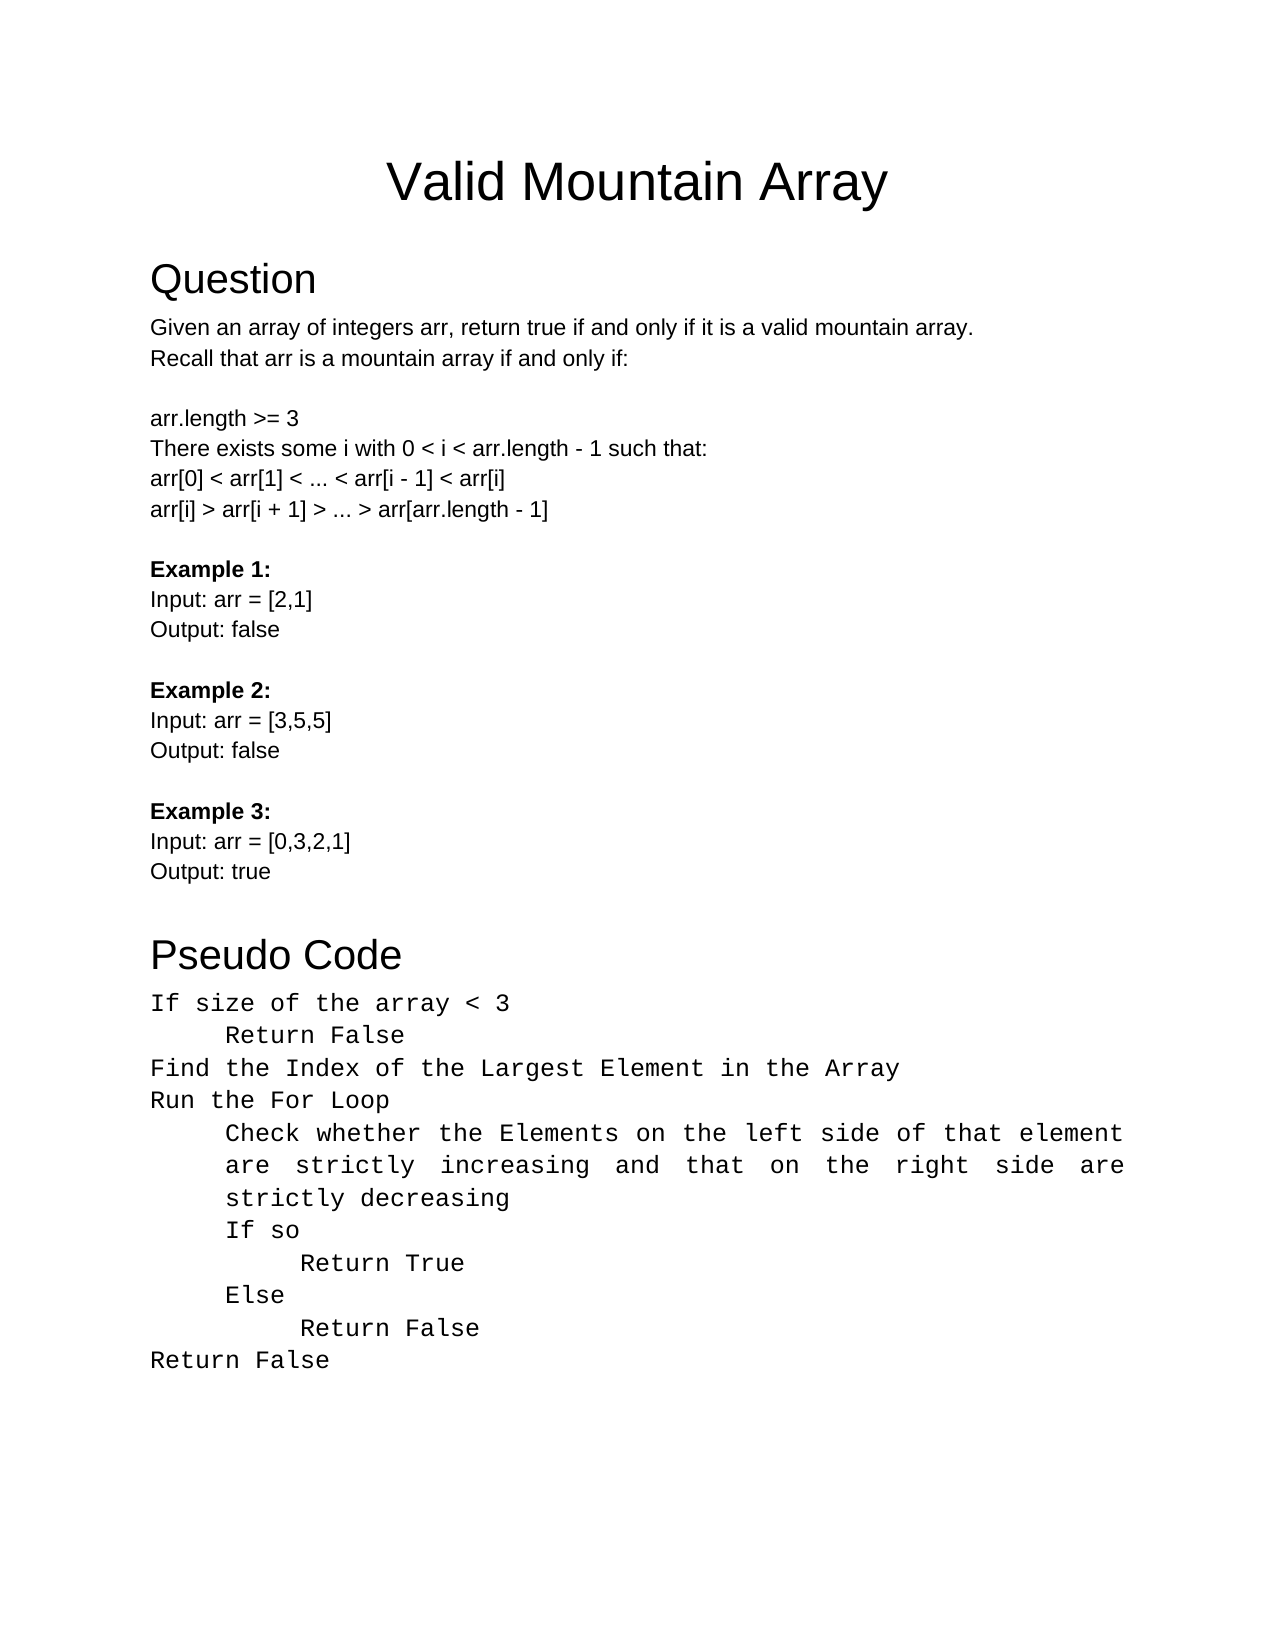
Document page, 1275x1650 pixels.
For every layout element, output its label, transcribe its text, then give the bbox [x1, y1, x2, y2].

subtitle Question [150, 254, 1125, 302]
text Input: arr = [0,3,2,1] [150, 828, 1125, 854]
title Valid Mountain Array [150, 150, 1125, 212]
text Run the For Loop [150, 1088, 1125, 1116]
text Check whether the Elements on the left side of that element are strictly increasing and that on the right side are strictly decreasing [225, 1120, 1125, 1214]
text Return False [150, 1315, 1125, 1344]
text Example 3: [150, 798, 1125, 824]
text Output: false [150, 616, 1125, 643]
text If so [150, 1218, 1125, 1246]
text Return False [150, 1348, 1125, 1376]
text Input: arr = [2,1] [150, 586, 1125, 613]
text Return True [150, 1250, 1125, 1279]
text Output: false [150, 737, 1125, 764]
text Else [150, 1283, 1125, 1311]
text There exists some i with 0 < i < arr.length - 1 such that: [150, 435, 1125, 462]
text Example 2: [150, 677, 1125, 703]
text arr.length >= 3 [150, 405, 1125, 431]
text Input: arr = [3,5,5] [150, 707, 1125, 733]
text arr[0] < arr[1] < ... < arr[i - 1] < arr[i] [150, 465, 1125, 492]
text Return False [150, 1023, 1125, 1051]
text arr[i] > arr[i + 1] > ... > arr[arr.length - 1] [150, 496, 1125, 522]
subtitle Pseudo Code [150, 930, 1125, 978]
text Find the Index of the Largest Element in the Array [150, 1055, 1125, 1084]
text Output: true [150, 858, 1125, 884]
text Example 1: [150, 556, 1125, 582]
text Recall that arr is a mountain array if and only if: [150, 344, 1125, 371]
text If size of the array < 3 [150, 990, 1125, 1019]
text Given an array of integers arr, return true if and only if it is a valid mountain array. [150, 314, 1125, 341]
